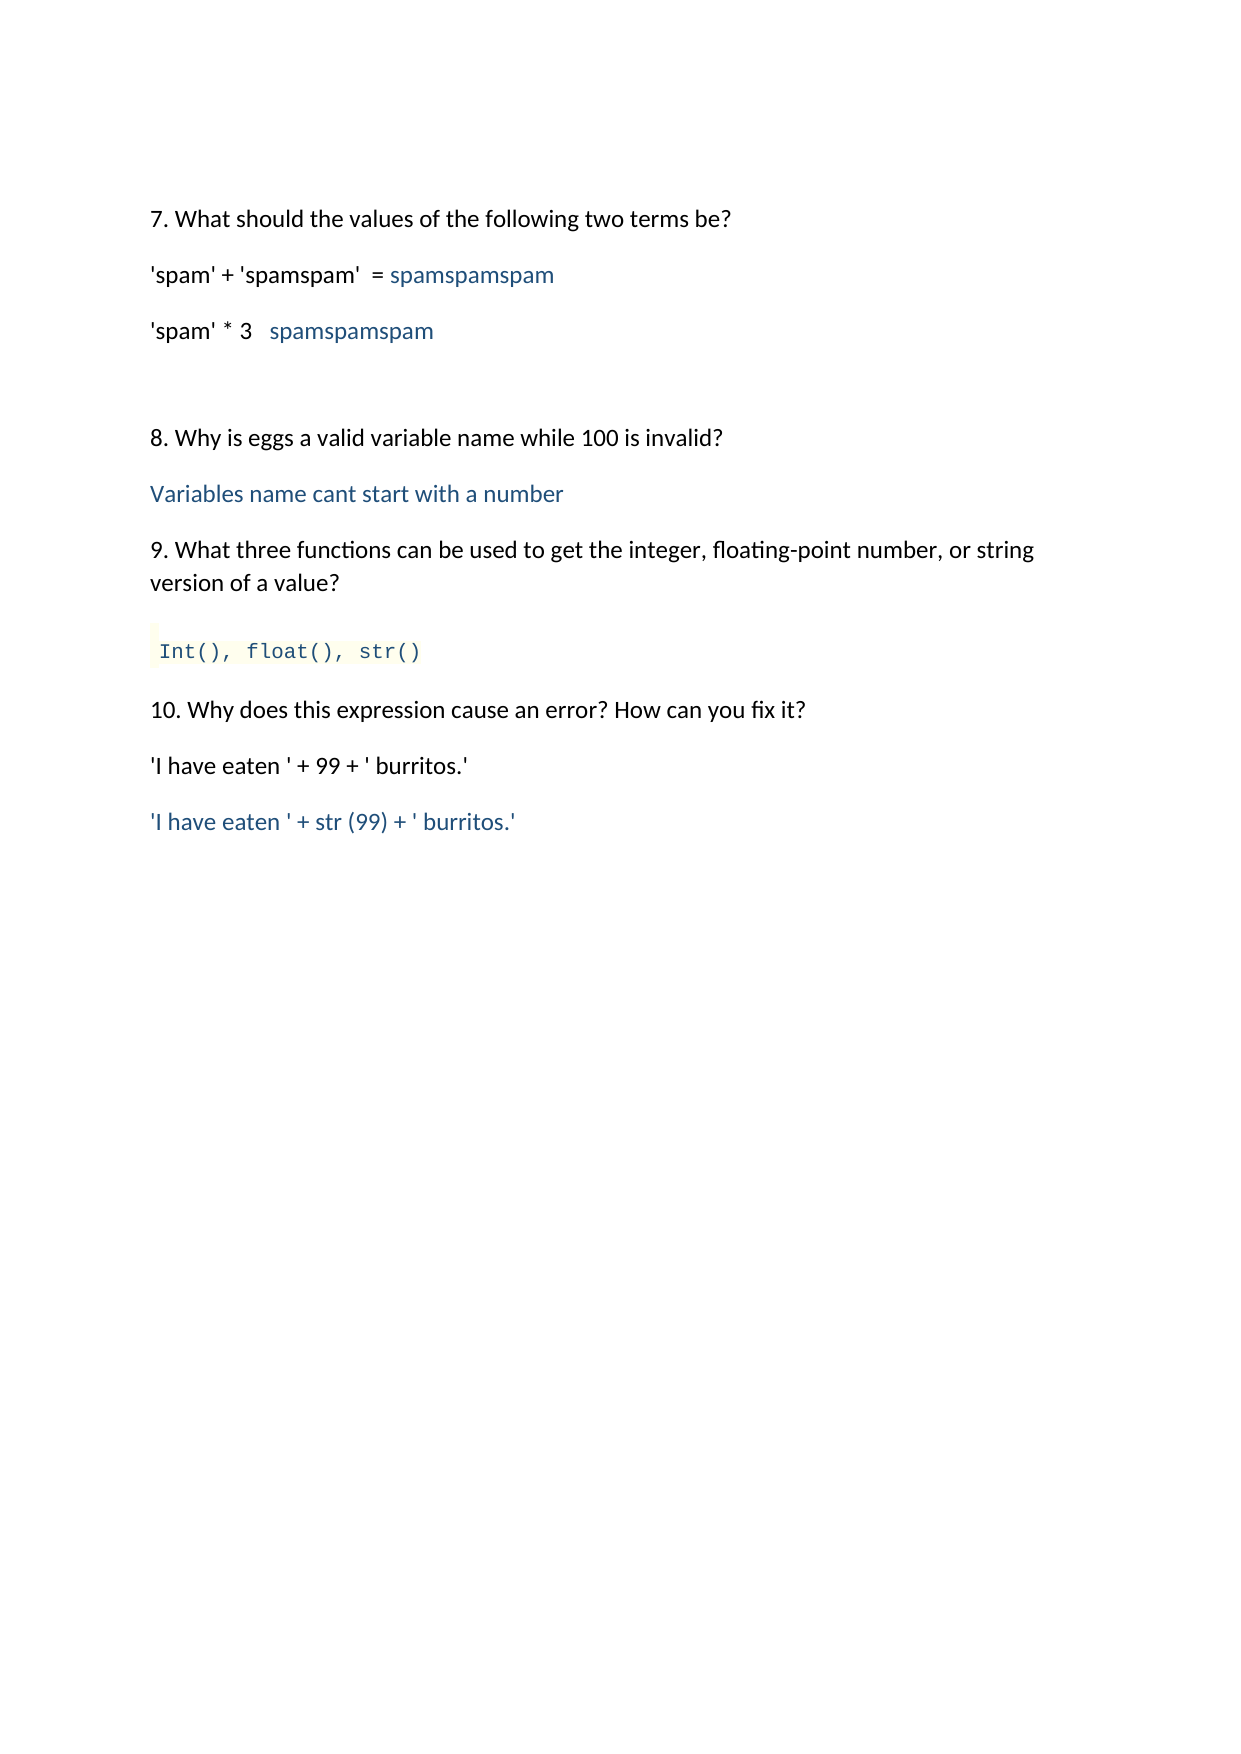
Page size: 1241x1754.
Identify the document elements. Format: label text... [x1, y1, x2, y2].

text 8. Why is eggs a valid variable name while 100 is invalid? [150, 422, 1090, 453]
text 'I have eaten ' + str (99) + ' burritos.' [150, 806, 1090, 837]
text 'I have eaten ' + 99 + ' burritos.' [150, 750, 1090, 781]
text 'spam' + 'spamspam' = spamspamspam [150, 259, 1090, 289]
text Int(), float(), str() [159, 623, 1090, 668]
text 'spam' * 3 spamspamspam [150, 315, 1090, 345]
text 10. Why does this expression cause an error? How can you fix it? [150, 694, 1090, 725]
text 9. What three functions can be used to get the integer, floating-point number, or string version of a value? [150, 534, 1090, 597]
text Variables name cant start with a number [150, 478, 1090, 509]
text 7. What should the values of the following two terms be? [150, 203, 1090, 234]
